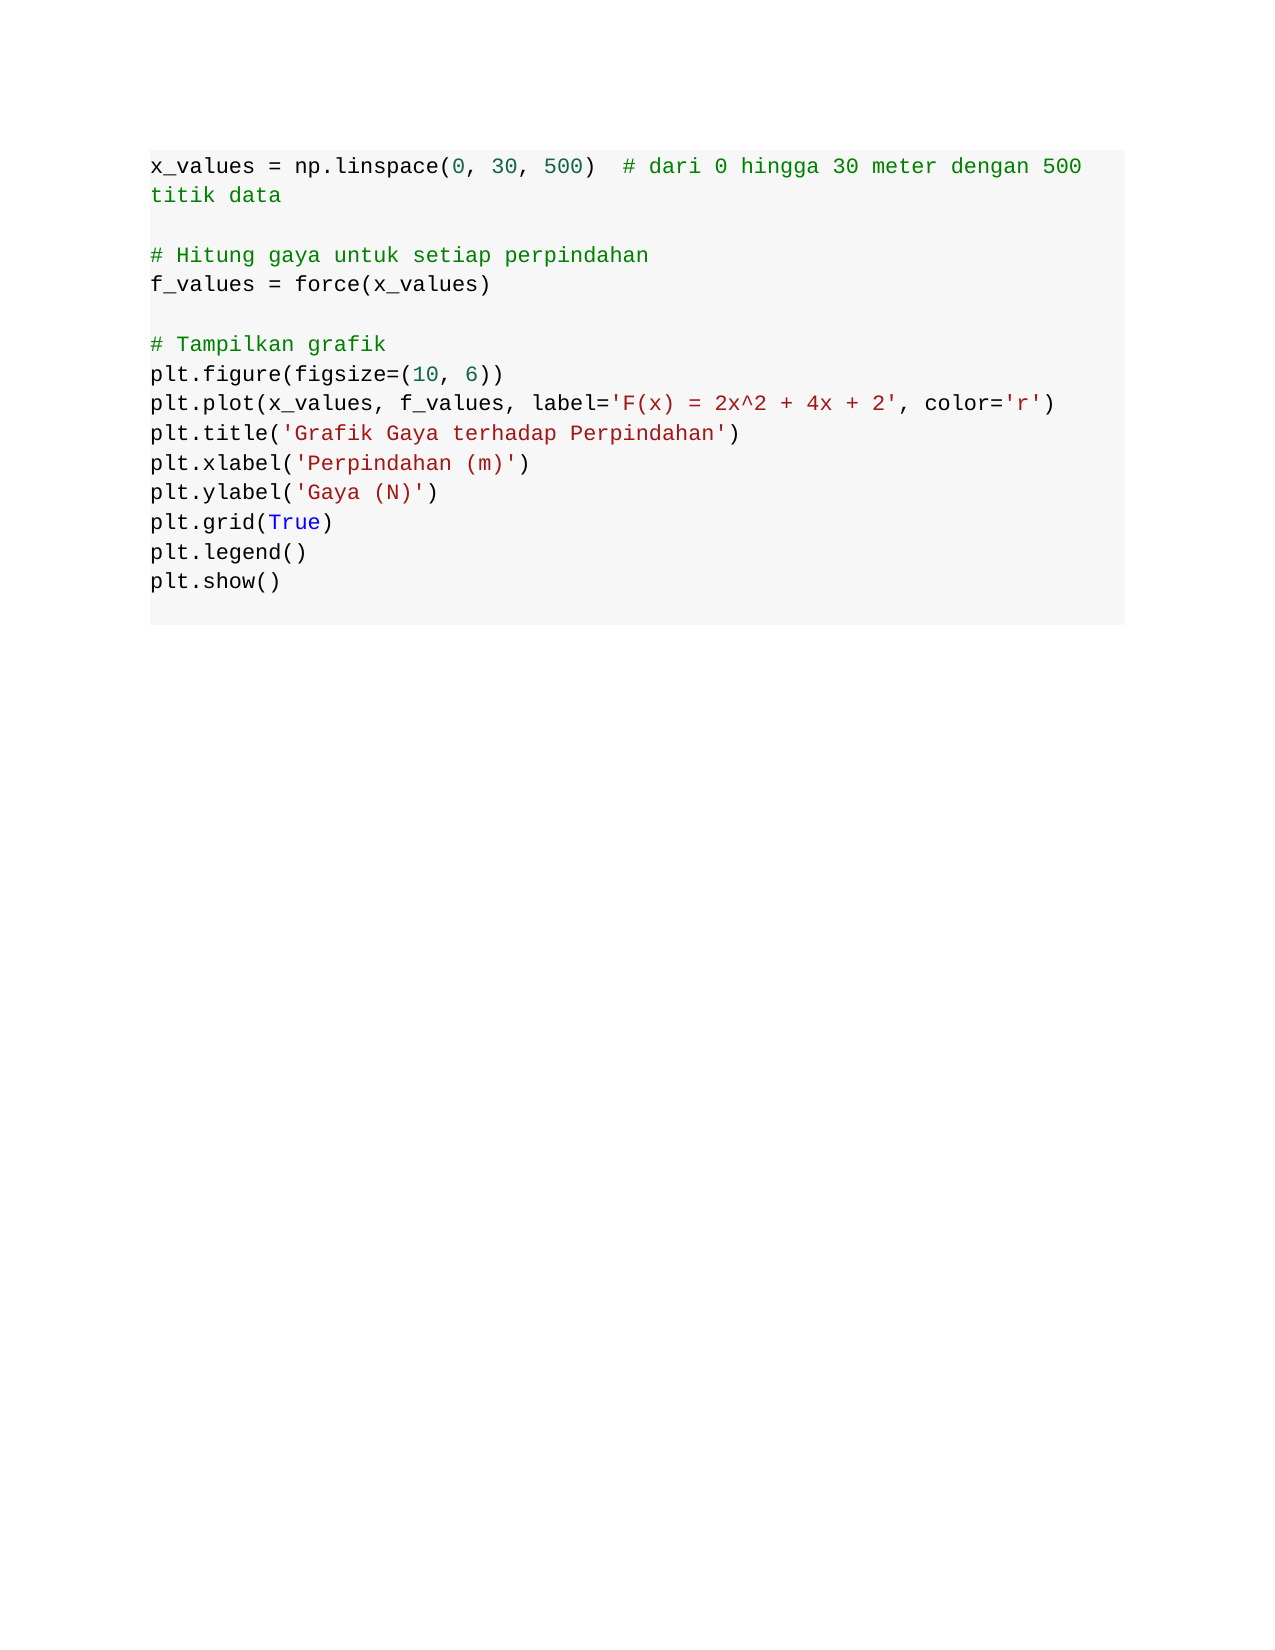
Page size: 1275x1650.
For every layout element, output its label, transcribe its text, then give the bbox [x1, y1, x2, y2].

text x_values = np.linspace(0, 30, 500) # dari 0 hingga 30 meter dengan 500 titik data [150, 150, 1125, 209]
text plt.ylabel('Gaya (N)') [150, 477, 1125, 506]
text plt.grid(True) [150, 506, 1125, 536]
text plt.show() [150, 566, 1125, 595]
text plt.xlabel('Perpindahan (m)') [150, 447, 1125, 477]
text plt.title('Grafik Gaya terhadap Perpindahan') [150, 417, 1125, 447]
text f_values = force(x_values) [150, 269, 1125, 298]
text plt.figure(figsize=(10, 6)) [150, 358, 1125, 387]
text plt.plot(x_values, f_values, label='F(x) = 2x^2 + 4x + 2', color='r') [150, 387, 1125, 417]
text # Tampilkan grafik [150, 328, 1125, 358]
text plt.legend() [150, 536, 1125, 566]
text # Hitung gaya untuk setiap perpindahan [150, 239, 1125, 269]
